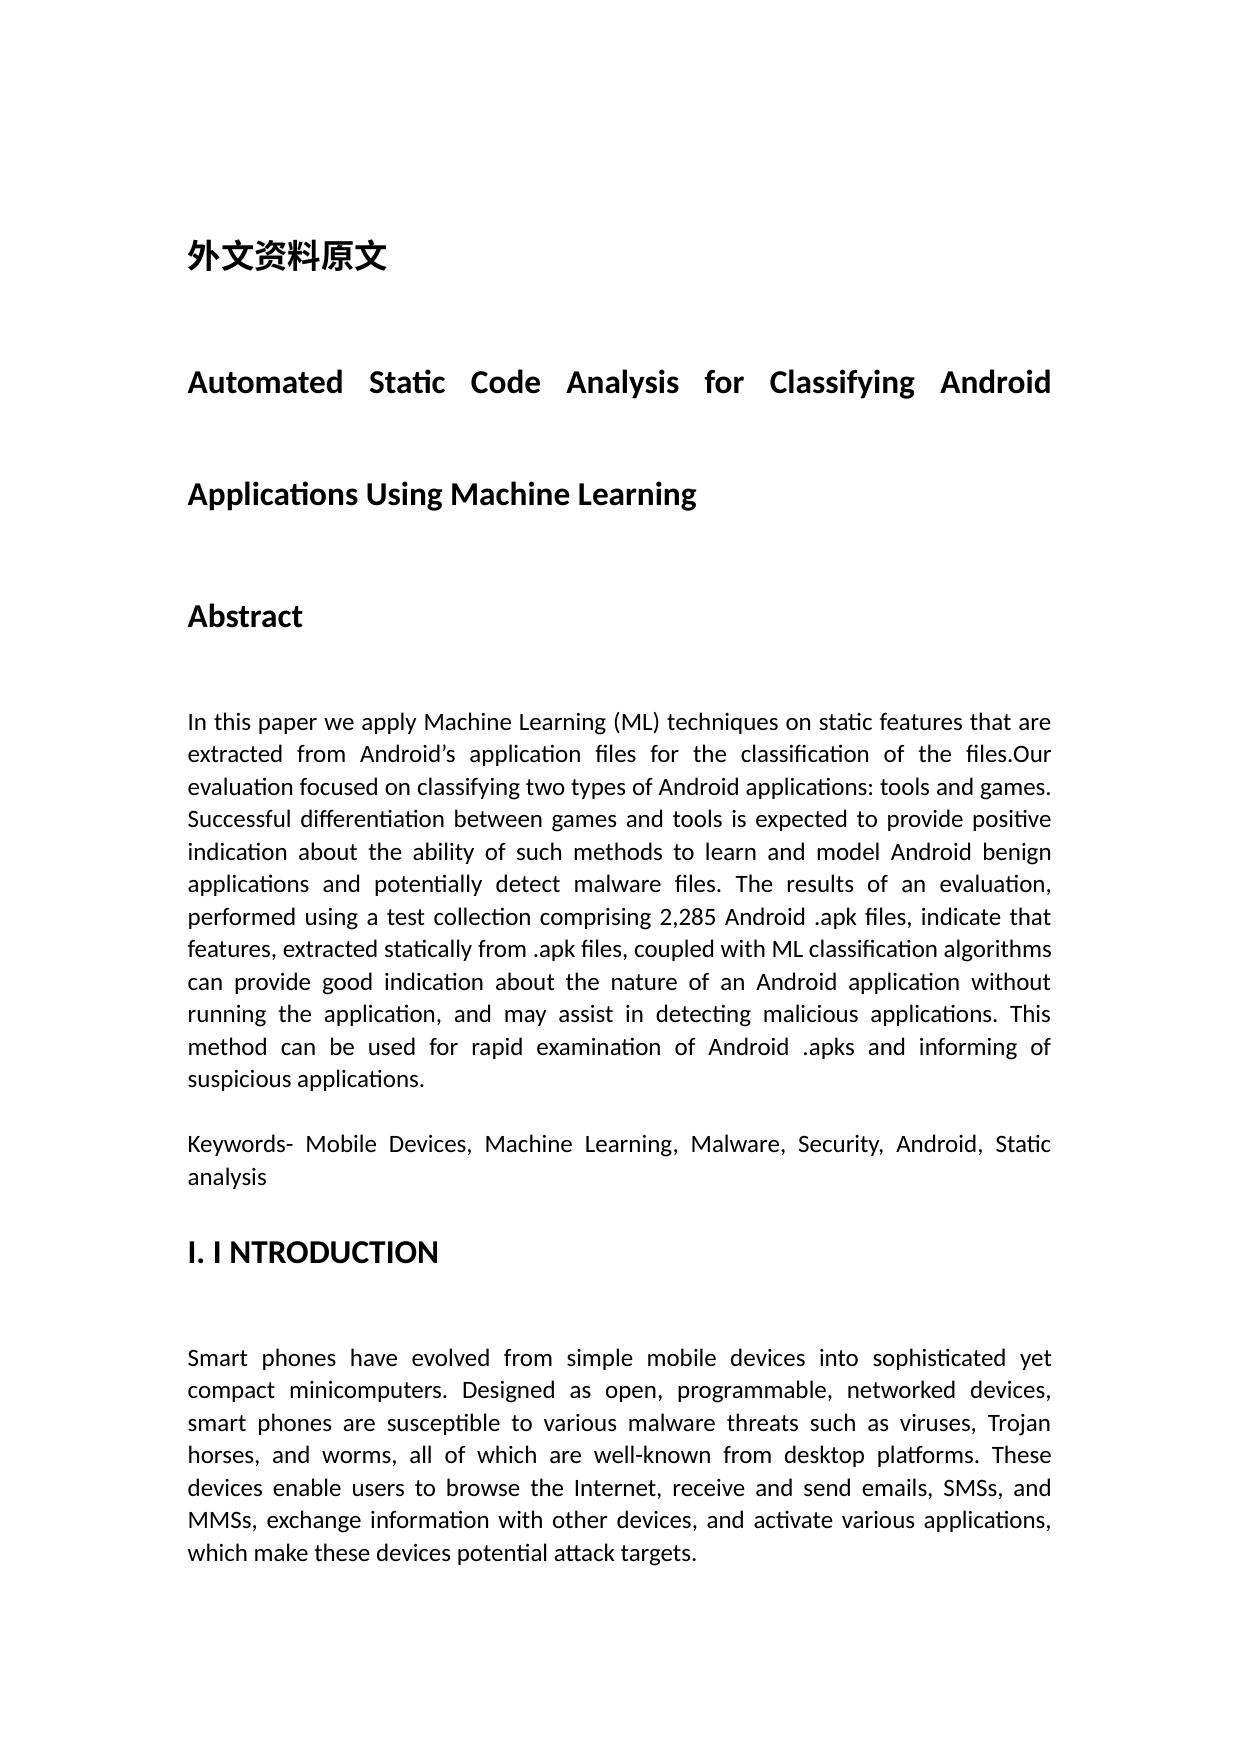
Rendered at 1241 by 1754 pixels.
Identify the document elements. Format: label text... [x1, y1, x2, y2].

text Keywords- Mobile Devices, Machine Learning, Malware, Security, Android, Static analysis [187, 1127, 1053, 1192]
subtitle I. I NTRODUCTION [187, 1219, 1053, 1284]
subtitle Automated Static Code Analysis for Classifying Android Applications Using Machine Learning [187, 349, 1053, 526]
subtitle 外文资料原文 [187, 222, 1053, 287]
text In this paper we apply Machine Learning (ML) techniques on static features that are extracted from Android’s application files for the classification of the files.Our evaluation focused on classifying two types of Android applications: tools and games. Successful differentiation between games and tools is expected to provide positive indication about the ability of such methods to learn and model Android benign applications and potentially detect malware files. The results of an evaluation, performed using a test collection comprising 2,285 Android .apk files, indicate that features, extracted statically from .apk files, coupled with ML classification algorithms can provide good indication about the nature of an Android application without running the application, and may assist in detecting malicious applications. This method can be used for rapid examination of Android .apks and informing of suspicious applications. [187, 705, 1053, 1095]
subtitle Abstract [187, 583, 1053, 648]
text Smart phones have evolved from simple mobile devices into sophisticated yet compact minicomputers. Designed as open, programmable, networked devices, smart phones are susceptible to various malware threats such as viruses, Trojan horses, and worms, all of which are well-known from desktop platforms. These devices enable users to browse the Internet, receive and send emails, SMSs, and MMSs, exchange information with other devices, and activate various applications, which make these devices potential attack targets. [187, 1341, 1053, 1568]
